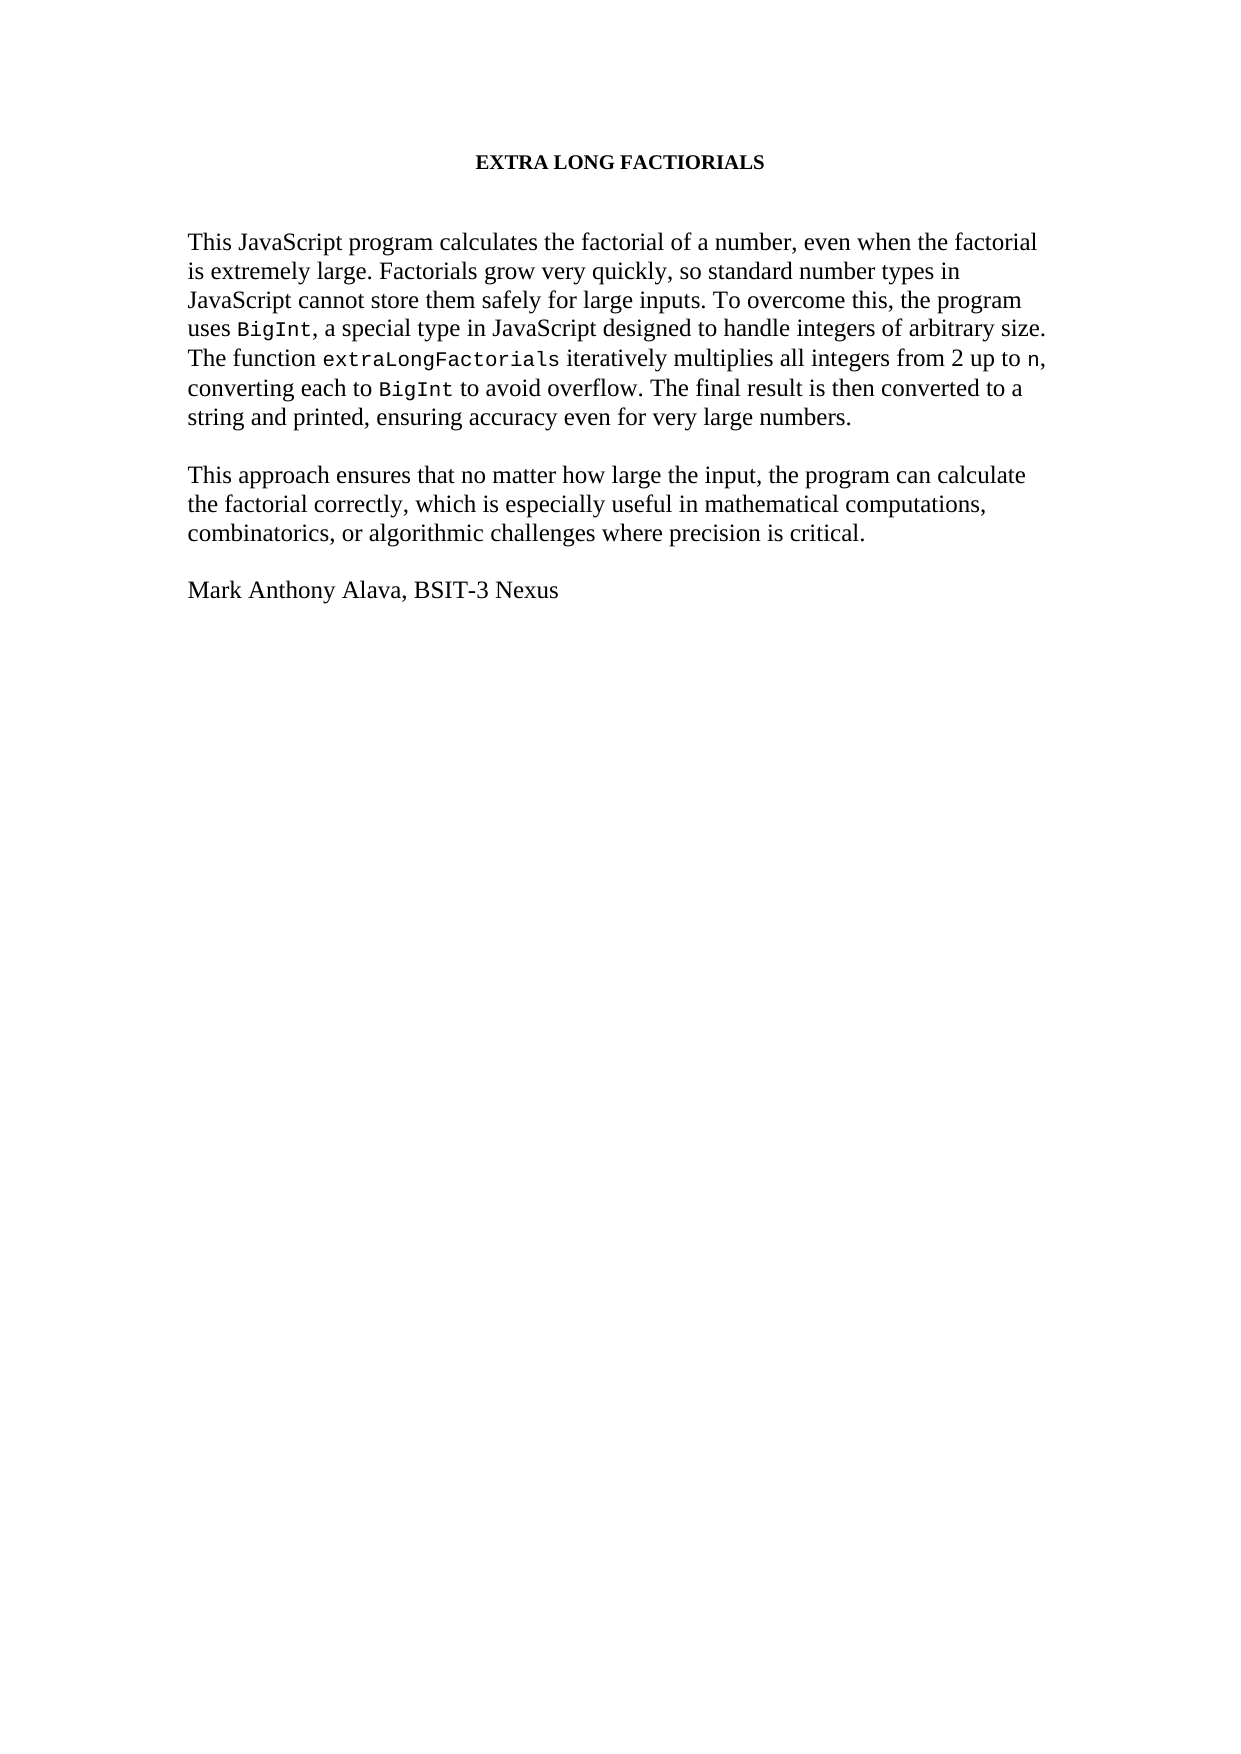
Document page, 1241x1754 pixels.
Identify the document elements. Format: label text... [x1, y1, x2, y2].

text This JavaScript program calculates the factorial of a number, even when the factorial is extremely large. Factorials grow very quickly, so standard number types in JavaScript cannot store them safely for large inputs. To overcome this, the program uses BigInt, a special type in JavaScript designed to handle integers of arbitrary size. The function extraLongFactorials iteratively multiplies all integers from 2 up to n, converting each to BigInt to avoid overflow. The final result is then converted to a string and printed, ensuring accuracy even for very large numbers. [187, 227, 1053, 431]
text This approach ensures that no matter how large the input, the program can calculate the factorial correctly, which is especially useful in mathematical computations, combinatorics, or algorithmic challenges where precision is critical. [187, 460, 1053, 546]
text Mark Anthony Alava, BSIT-3 Nexus [187, 576, 1053, 604]
text EXTRA LONG FACTIORIALS [187, 150, 1053, 174]
